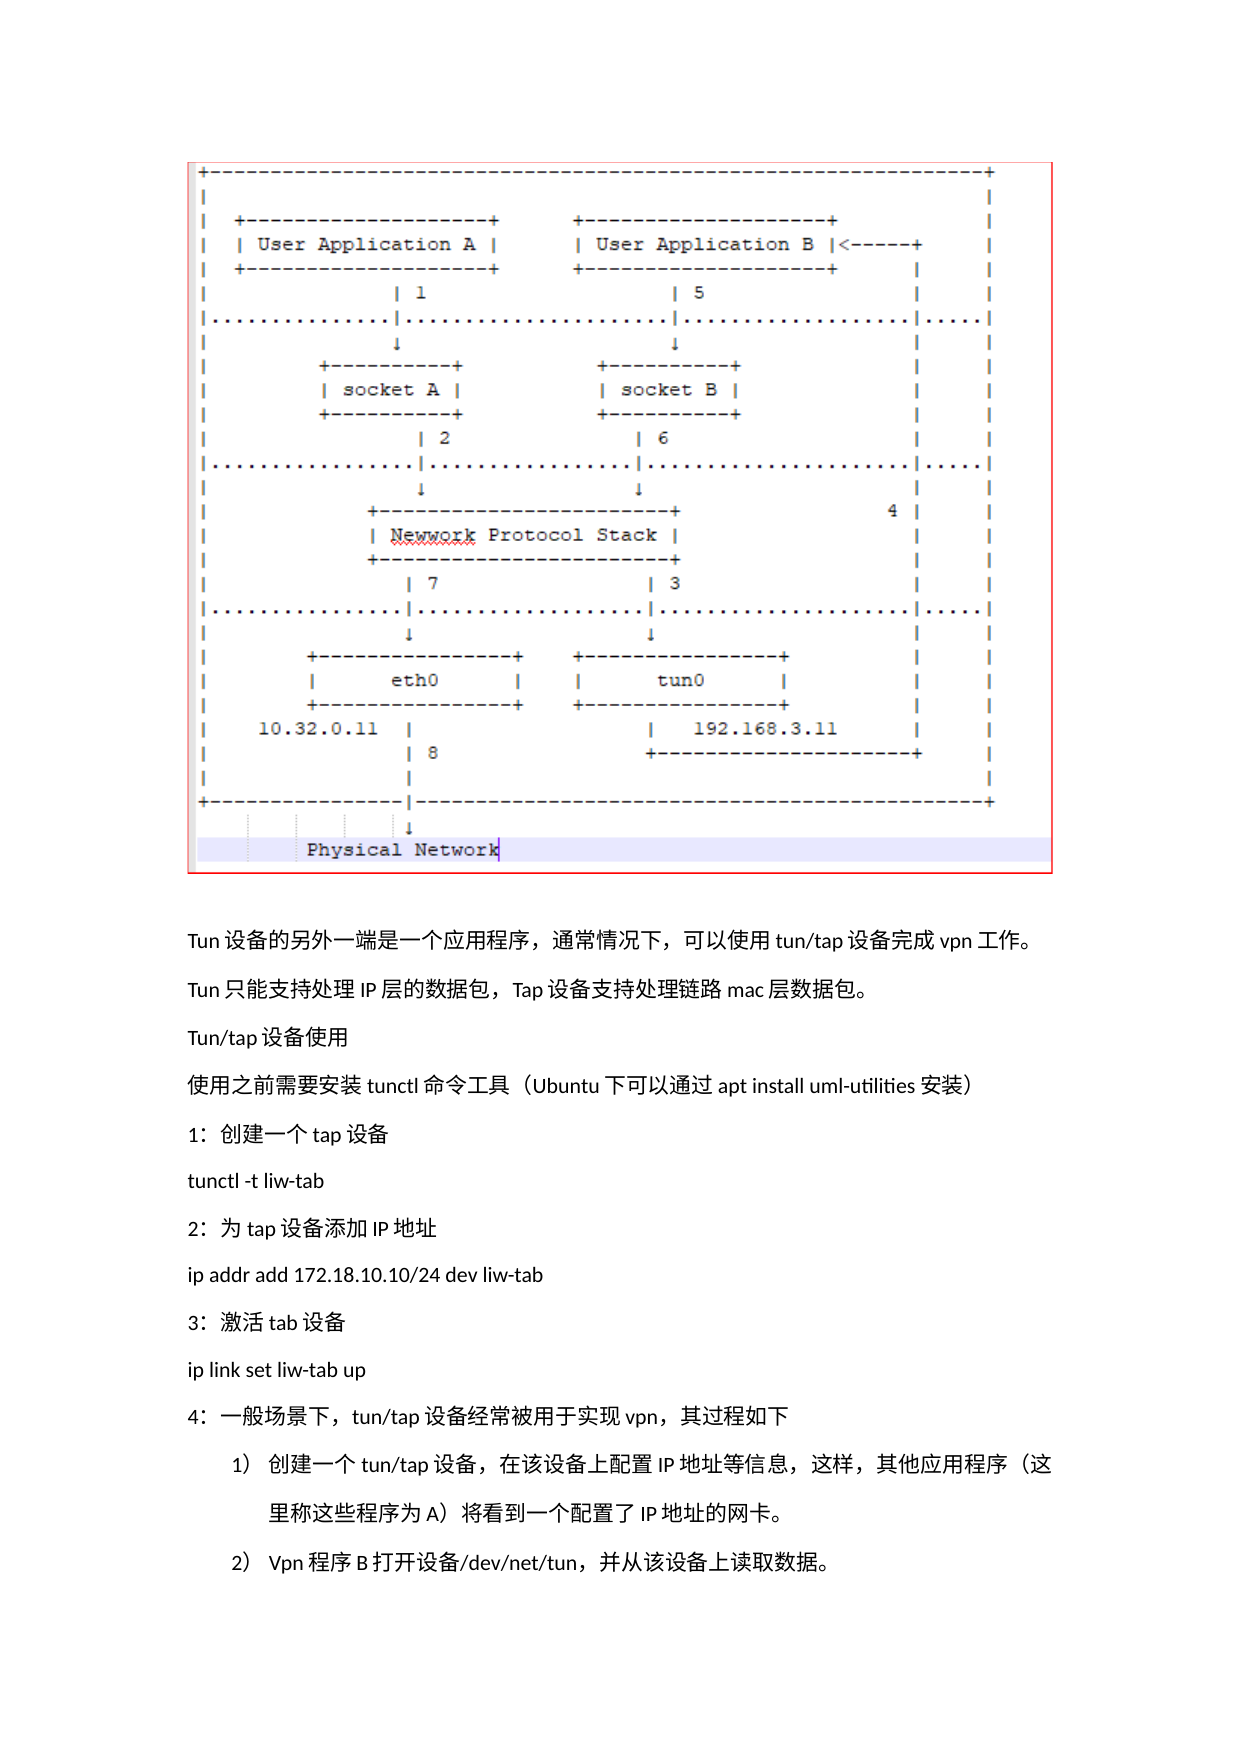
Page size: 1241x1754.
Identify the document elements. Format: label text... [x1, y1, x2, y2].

text 2：为tap设备添加IP地址 [187, 1210, 1053, 1243]
text Tun设备的另外一端是一个应用程序，通常情况下，可以使用tun/tap设备完成vpn工作。 [187, 923, 1053, 955]
text Tun只能支持处理IP层的数据包，Tap设备支持处理链路mac层数据包。 [187, 971, 1053, 1004]
list 创建一个tun/tap设备，在该设备上配置IP地址等信息，这样，其他应用程序（这里称这些程序为A）将看到一个配置了IP地址的网卡。 [231, 1447, 1053, 1528]
text ip link set liw-tab up [187, 1353, 1053, 1385]
text 3：激活tab设备 [187, 1304, 1053, 1337]
text ip addr add 172.18.10.10/24 dev liw-tab [187, 1259, 1053, 1291]
list Vpn程序B打开设备/dev/net/tun，并从该设备上读取数据。 [231, 1544, 1053, 1577]
text 使用之前需要安装tunctl命令工具（Ubuntu下可以通过apt install uml-utilities安装） [187, 1068, 1053, 1100]
text tunctl -t liw-tab [187, 1164, 1053, 1197]
text 4：一般场景下，tun/tap设备经常被用于实现vpn，其过程如下 [187, 1399, 1053, 1431]
text 1：创建一个tap设备 [187, 1116, 1053, 1149]
text Tun/tap设备使用 [187, 1019, 1053, 1052]
picture [187, 162, 1053, 874]
